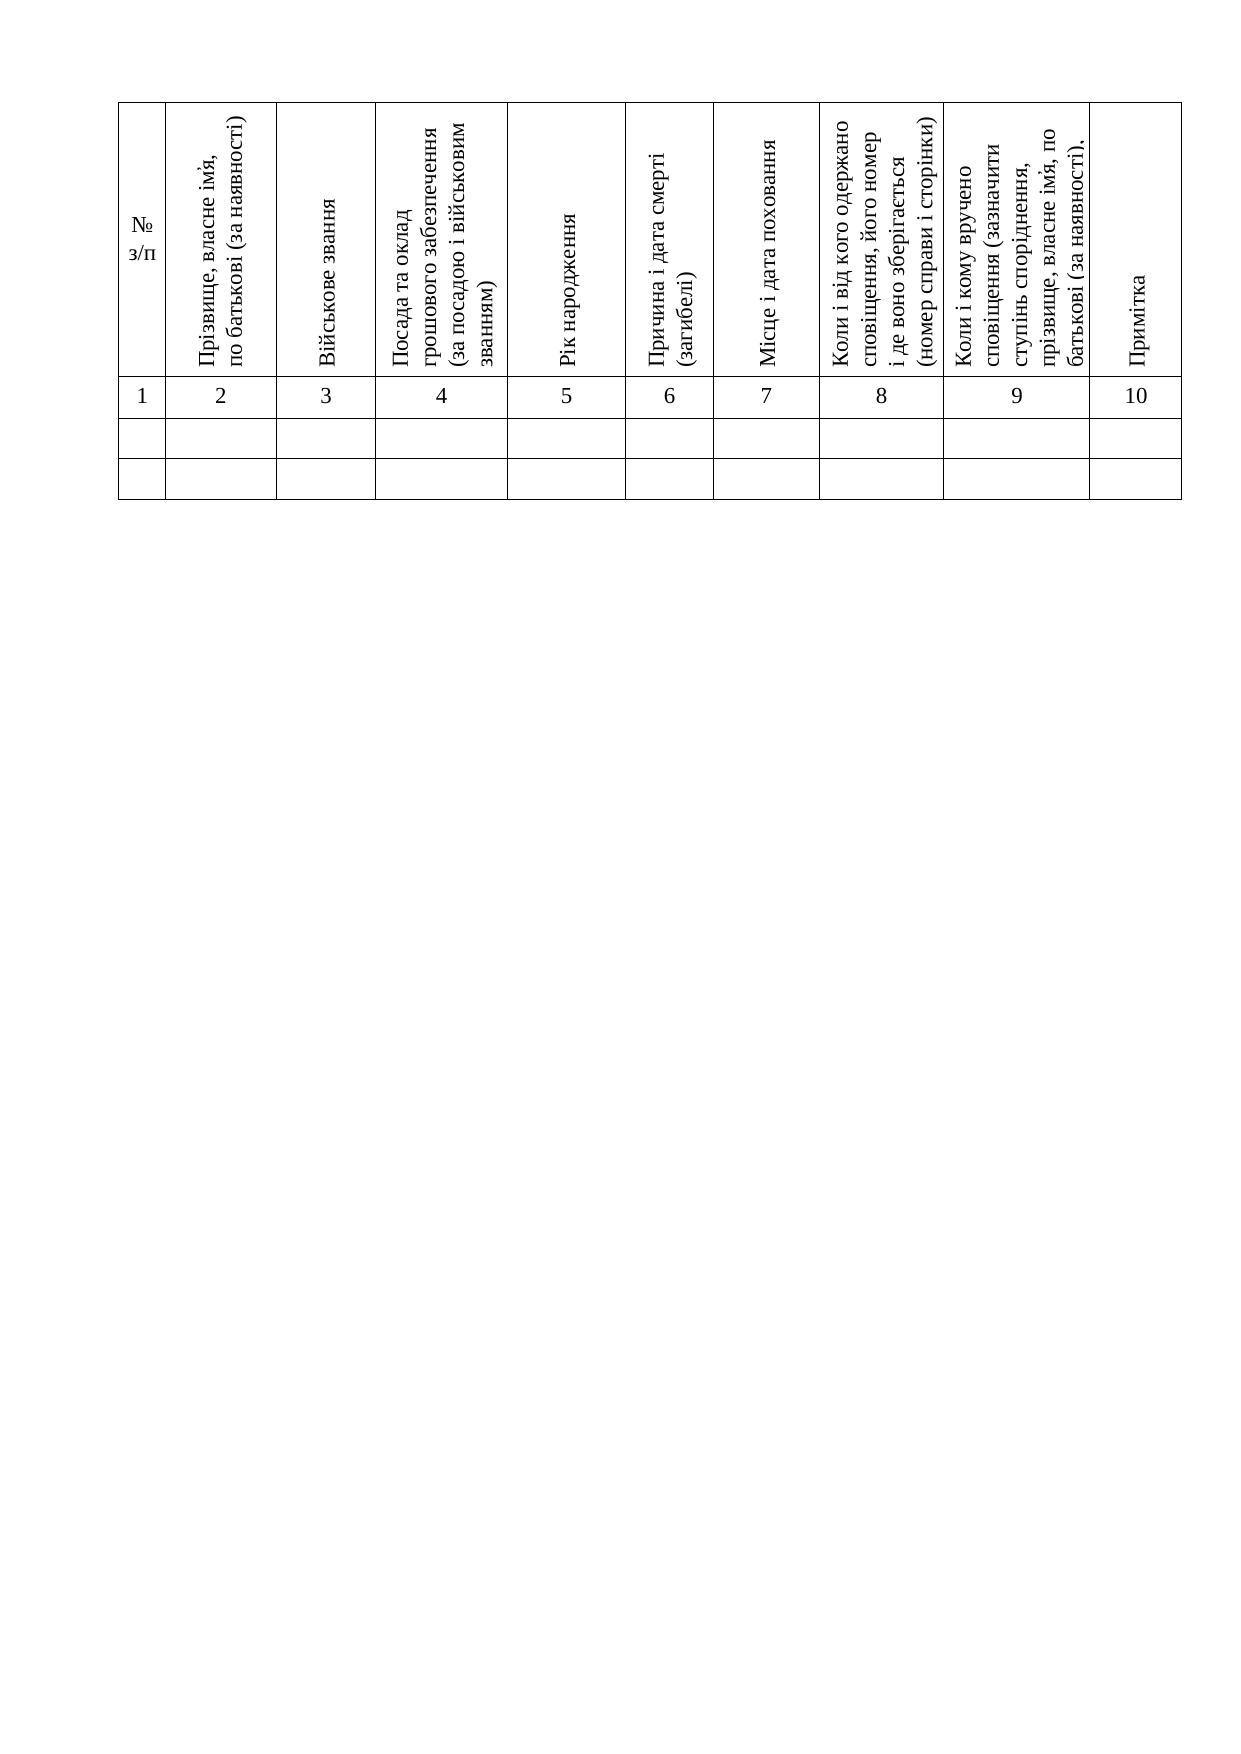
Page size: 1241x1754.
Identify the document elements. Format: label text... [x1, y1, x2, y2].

table_cell [1090, 419, 1181, 458]
table_header Коли і кому вручено сповіщення (зазначити ступінь споріднення, прізвище, власне ім̕я, по батькові (за наявності), місце проживання) [944, 103, 1089, 376]
table_cell [626, 459, 713, 499]
table_header Посада та оклад грошового забезпечення (за посадою і військовим званням) [376, 103, 507, 376]
table_header Примітка [1090, 103, 1181, 376]
table_cell [1090, 459, 1181, 499]
table_cell [944, 459, 1089, 499]
table_header Військове звання [277, 103, 375, 376]
table_cell [376, 459, 507, 499]
table_cell 6 [626, 377, 713, 417]
table_header Коли і від кого одержано сповіщення, його номер і де воно зберігається (номер справи і сторінки) [820, 103, 943, 376]
table_header Рік народження [508, 103, 625, 376]
table_header № з/п [119, 103, 165, 376]
table_cell 3 [277, 377, 375, 417]
table_cell 9 [944, 377, 1089, 417]
table_cell 7 [714, 377, 819, 417]
table_header Місце і дата поховання [714, 103, 819, 376]
table_cell [626, 419, 713, 458]
table_cell 2 [166, 377, 276, 417]
table_cell [277, 419, 375, 458]
table_cell 10 [1090, 377, 1181, 417]
table_cell 4 [376, 377, 507, 417]
table_cell [166, 459, 276, 499]
table_header Причина і дата смерті (загибелі) [626, 103, 713, 376]
table_cell 8 [820, 377, 943, 417]
table_cell 1 [119, 377, 165, 417]
table_cell [714, 419, 819, 458]
table_cell [944, 419, 1089, 458]
table_cell [714, 459, 819, 499]
table_cell [820, 459, 943, 499]
table_header Прізвище, власне ім̕я, по батькові (за наявності) [166, 103, 276, 376]
table_cell [277, 459, 375, 499]
table_cell 5 [508, 377, 625, 417]
table_cell [508, 419, 625, 458]
table_cell [508, 459, 625, 499]
table_cell [166, 419, 276, 458]
table_cell [119, 459, 165, 499]
table_cell [820, 419, 943, 458]
table_cell [119, 419, 165, 458]
table_cell [376, 419, 507, 458]
